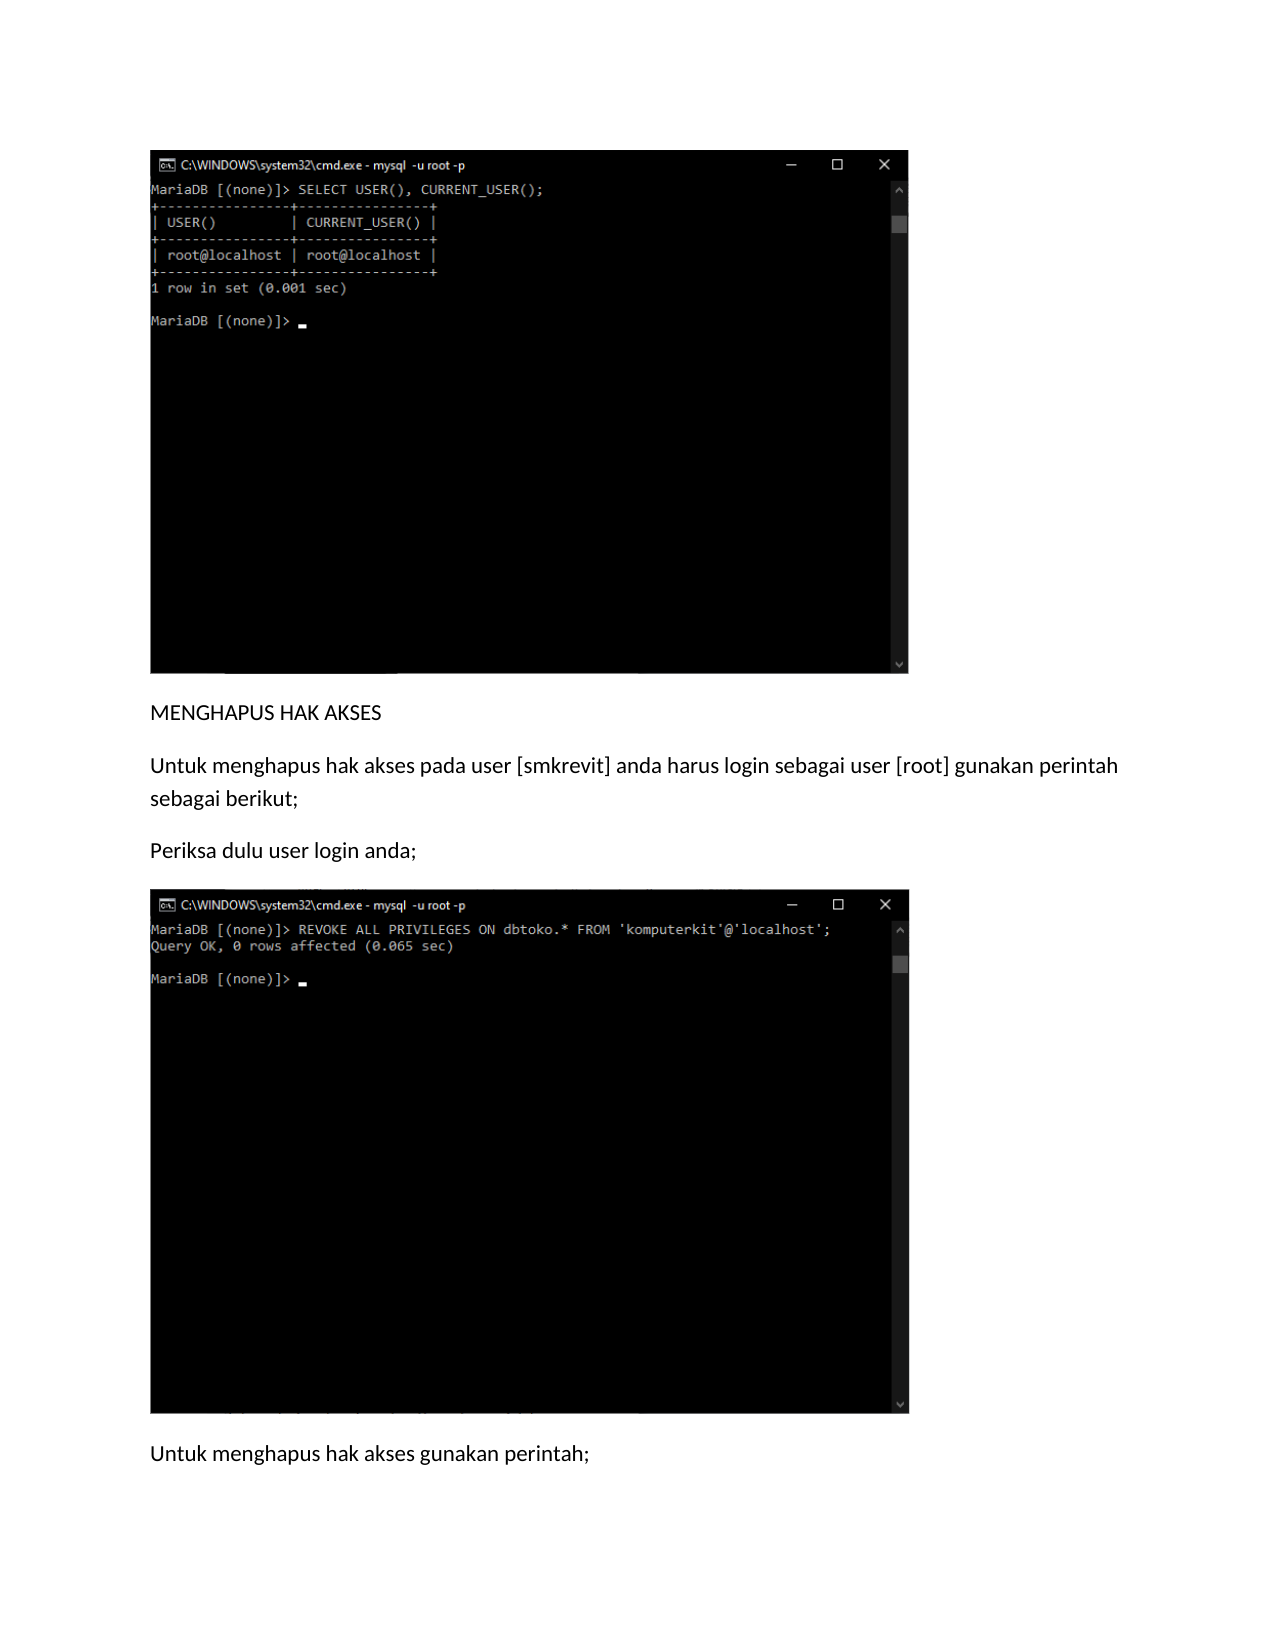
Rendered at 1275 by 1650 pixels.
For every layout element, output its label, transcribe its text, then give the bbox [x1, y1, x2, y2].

picture [150, 150, 909, 674]
picture [150, 889, 910, 1414]
text Untuk menghapus hak akses gunakan perintah; [150, 1439, 1125, 1467]
text Untuk menghapus hak akses pada user [smkrevit] anda harus login sebagai user [root] gunakan perintah sebagai berikut; [150, 751, 1125, 812]
text MENGHAPUS HAK AKSES [150, 698, 1125, 726]
text Periksa dulu user login anda; [150, 837, 1125, 865]
